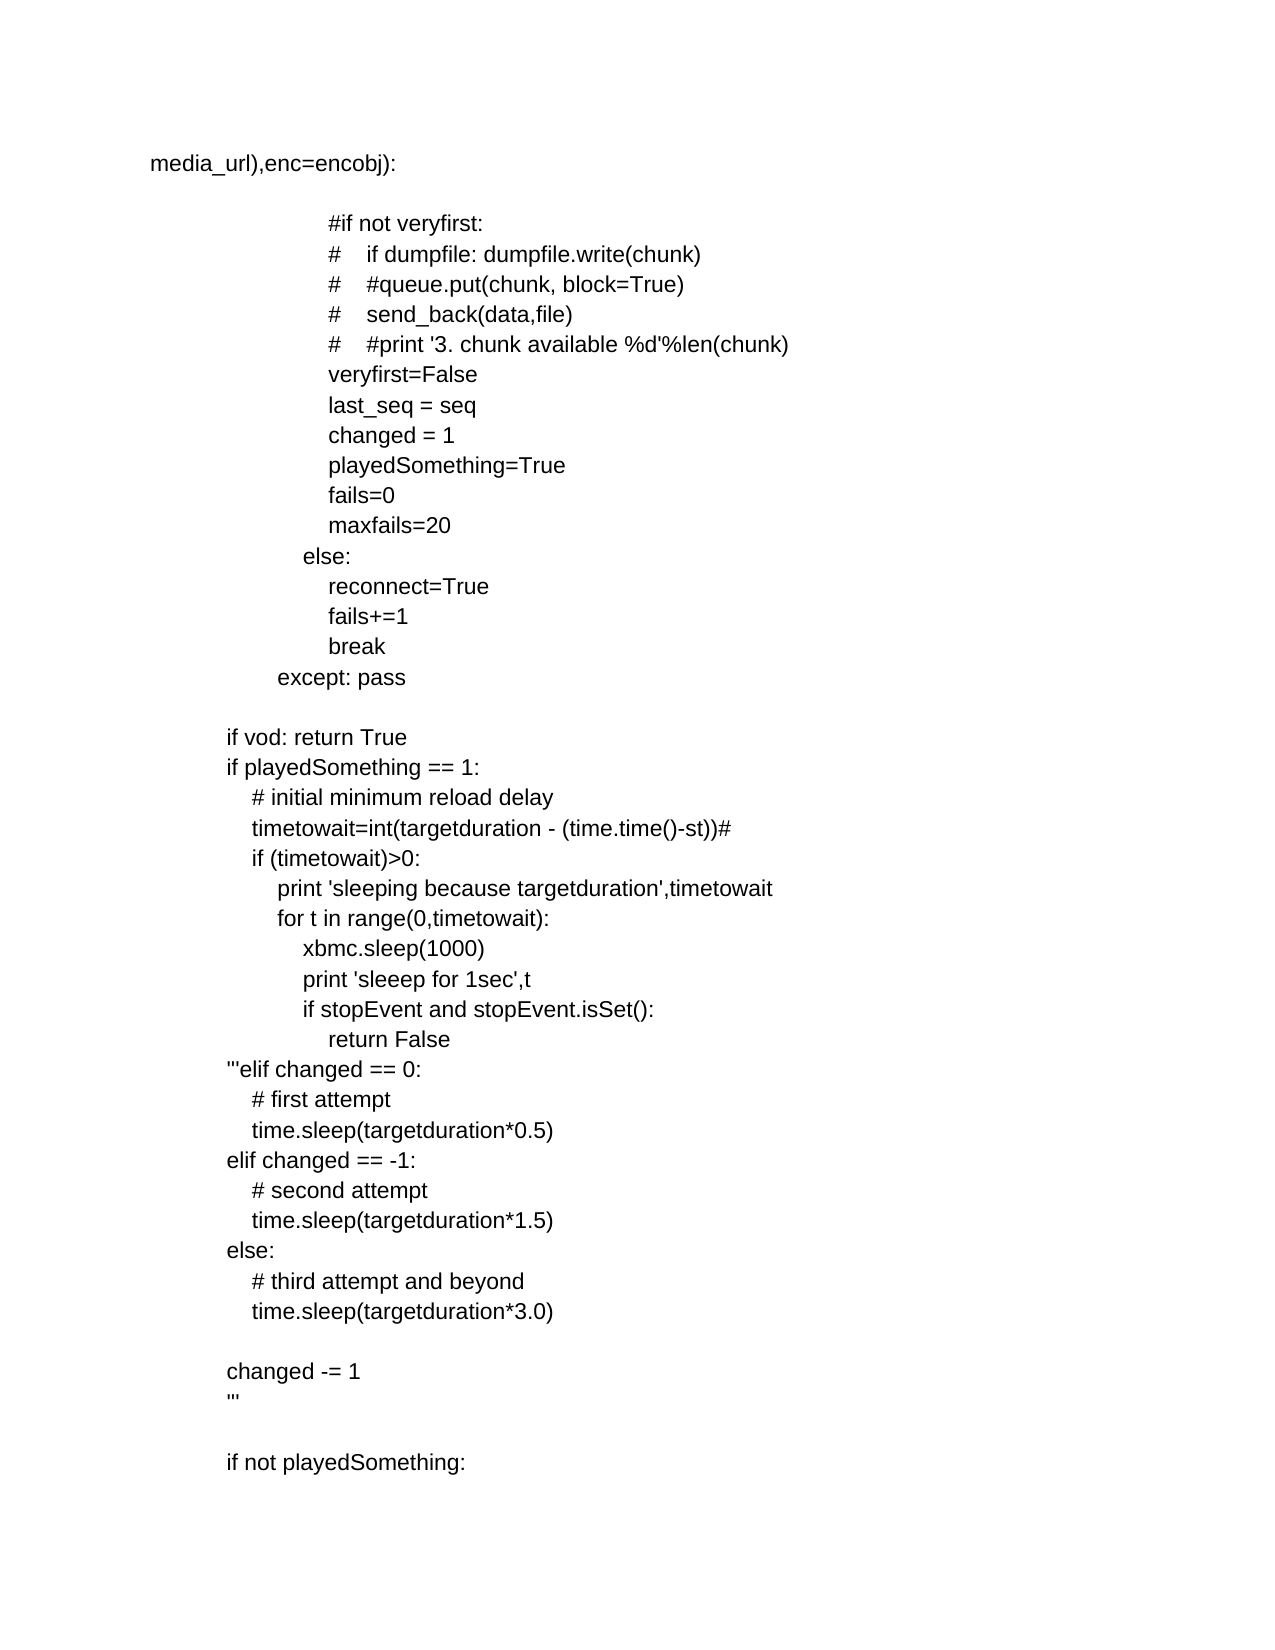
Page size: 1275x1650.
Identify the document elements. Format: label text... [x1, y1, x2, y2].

text last_seq = seq [150, 392, 1125, 418]
text time.sleep(targetduration*1.5) [150, 1207, 1125, 1234]
text # send_back(data,file) [150, 301, 1125, 327]
text fails+=1 [150, 603, 1125, 629]
text else: [150, 543, 1125, 569]
text #if not veryfirst: [150, 210, 1125, 237]
text else: [150, 1237, 1125, 1264]
text except: pass [150, 663, 1125, 690]
text elif changed == -1: [150, 1147, 1125, 1173]
text timetowait=int(targetduration - (time.time()-st))# [150, 814, 1125, 841]
text if (timetowait)>0: [150, 845, 1125, 871]
text # #queue.put(chunk, block=True) [150, 271, 1125, 297]
text '''elif changed == 0: [150, 1056, 1125, 1083]
text playedSomething=True [150, 452, 1125, 478]
text # third attempt and beyond [150, 1268, 1125, 1294]
text veryfirst=False [150, 361, 1125, 388]
text xbmc.sleep(1000) [150, 935, 1125, 962]
text ''' [150, 1388, 1125, 1415]
text # second attempt [150, 1177, 1125, 1203]
text if vod: return True [150, 724, 1125, 750]
text fails=0 [150, 482, 1125, 509]
text time.sleep(targetduration*0.5) [150, 1117, 1125, 1143]
text if not playedSomething: [150, 1449, 1125, 1475]
text if stopEvent and stopEvent.isSet(): [150, 996, 1125, 1022]
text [150, 150, 1125, 176]
text print 'sleeping because targetduration',timetowait [150, 875, 1125, 901]
text # initial minimum reload delay [150, 784, 1125, 811]
text # #print '3. chunk available %d'%len(chunk) [150, 331, 1125, 358]
text time.sleep(targetduration*3.0) [150, 1298, 1125, 1324]
text changed -= 1 [150, 1358, 1125, 1385]
text maxfails=20 [150, 512, 1125, 539]
text for t in range(0,timetowait): [150, 905, 1125, 932]
text return False [150, 1026, 1125, 1052]
text changed = 1 [150, 422, 1125, 448]
text break [150, 633, 1125, 660]
text if playedSomething == 1: [150, 754, 1125, 781]
text reconnect=True [150, 573, 1125, 599]
text # if dumpfile: dumpfile.write(chunk) [150, 241, 1125, 267]
text print 'sleeep for 1sec',t [150, 966, 1125, 992]
text # first attempt [150, 1086, 1125, 1113]
